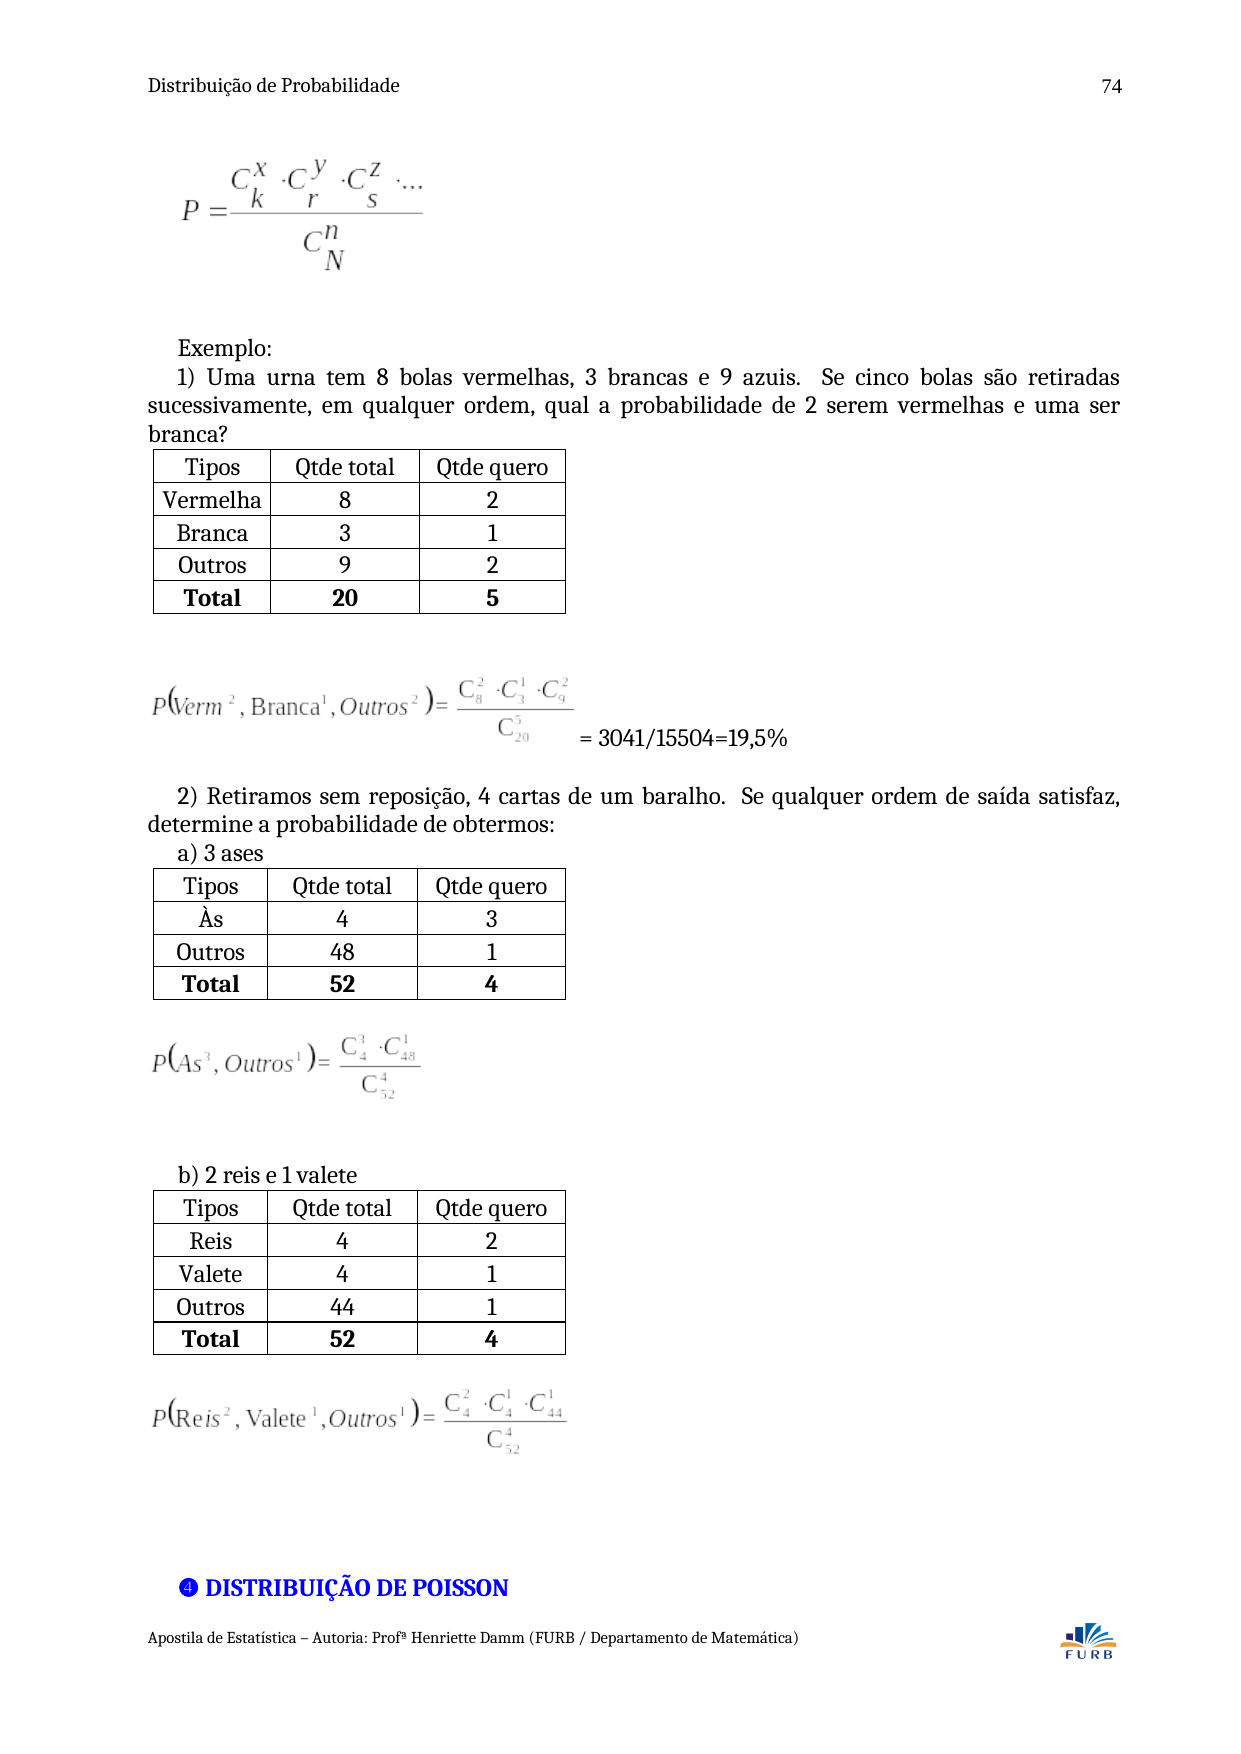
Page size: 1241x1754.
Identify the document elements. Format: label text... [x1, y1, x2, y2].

text 1) Uma urna tem 8 bolas vermelhas, 3 brancas e 9 azuis. Se cinco bolas são retiradas sucessivamente, em qualquer ordem, qual a probabilidade de 2 serem vermelhas e uma ser branca? [148, 363, 1122, 449]
table_cell 2 [418, 1224, 565, 1256]
table_cell 4 [268, 1224, 417, 1256]
table_cell 48 [268, 935, 417, 966]
table_cell Vermelha [154, 483, 270, 514]
table_cell 8 [271, 483, 419, 514]
table_cell Total [154, 1323, 267, 1354]
table_cell 9 [271, 549, 419, 580]
table_cell 4 [418, 1323, 565, 1354]
table_header Qtde total [268, 869, 417, 901]
table_cell 5 [420, 581, 565, 613]
table_cell 3 [418, 902, 565, 933]
table_cell Total [154, 967, 267, 999]
text Exemplo: [148, 334, 1122, 363]
table_header Tipos [154, 1191, 267, 1223]
table_cell 52 [268, 967, 417, 999]
table_cell 1 [418, 1257, 565, 1288]
table_cell 1 [418, 935, 565, 966]
table_cell 1 [418, 1290, 565, 1321]
table_header Qtde total [268, 1191, 417, 1223]
text = 3041/15504=19,5% [148, 672, 1122, 753]
table_cell 4 [418, 967, 565, 999]
table_header Qtde quero [418, 869, 565, 901]
text 2) Retiramos sem reposição, 4 cartas de um baralho. Se qualquer ordem de saída satisfaz, determine a probabilidade de obtermos: [148, 782, 1122, 839]
picture [1060, 1623, 1117, 1659]
table_header Qtde quero [418, 1191, 565, 1223]
table_cell Reis [154, 1224, 267, 1256]
text DISTRIBUIÇÃO DE POISSON [148, 1574, 1122, 1603]
table_cell 4 [268, 902, 417, 933]
table_header Tipos [154, 869, 267, 901]
table_cell Valete [154, 1257, 267, 1288]
table_cell 2 [420, 483, 565, 514]
table_cell 20 [271, 581, 419, 613]
table_header Tipos [154, 450, 270, 482]
table_cell Outros [154, 935, 267, 966]
text b) 2 reis e 1 valete [148, 1161, 1122, 1190]
table_cell 1 [420, 516, 565, 547]
table_cell 2 [420, 549, 565, 580]
table_cell Outros [154, 549, 270, 580]
table_cell Branca [154, 516, 270, 547]
text a) 3 ases [148, 839, 1122, 868]
table_cell 4 [268, 1257, 417, 1288]
table_cell 3 [271, 516, 419, 547]
table_cell Outros [154, 1290, 267, 1321]
table_cell Total [154, 581, 270, 613]
table_header Qtde total [271, 450, 419, 482]
table_header Qtde quero [420, 450, 565, 482]
table_cell 52 [268, 1323, 417, 1354]
table_cell Às [154, 902, 267, 933]
table_cell 44 [268, 1290, 417, 1321]
